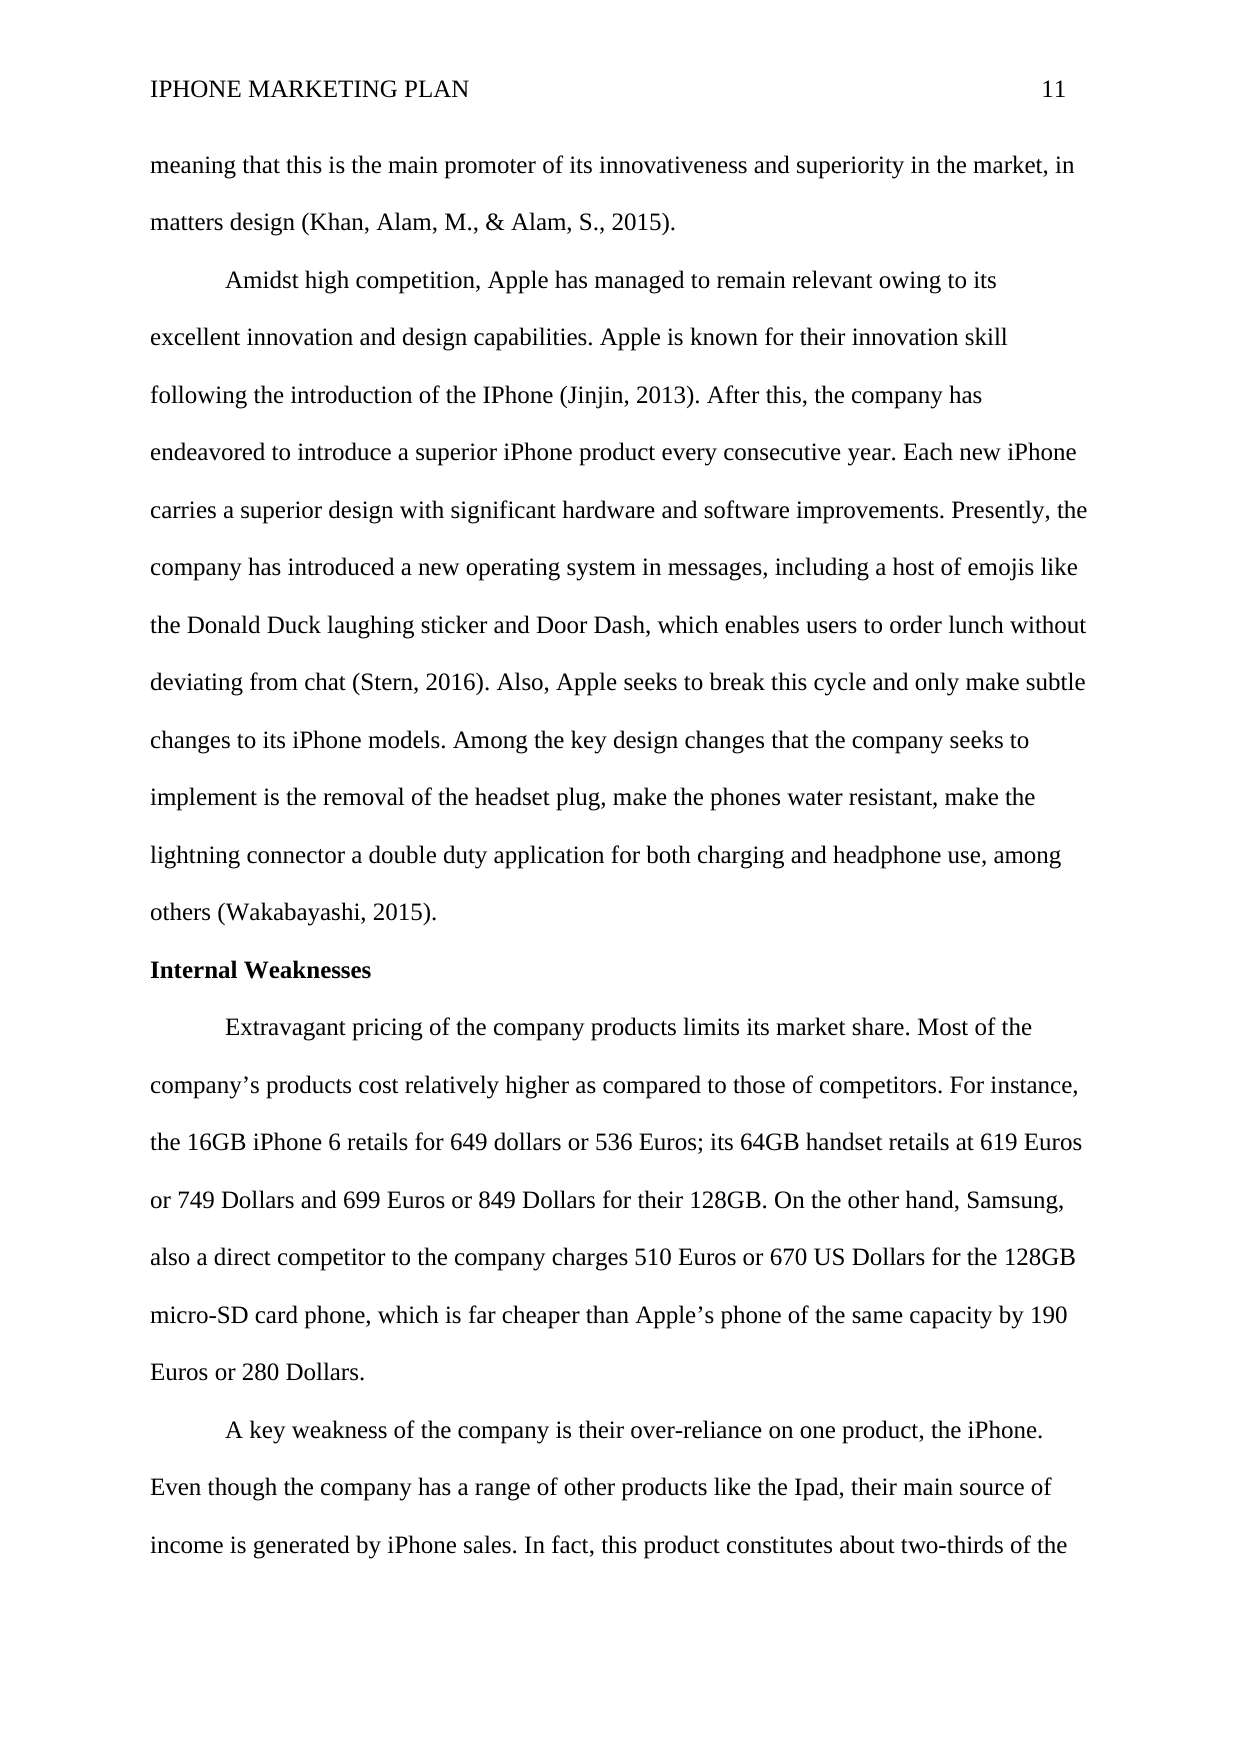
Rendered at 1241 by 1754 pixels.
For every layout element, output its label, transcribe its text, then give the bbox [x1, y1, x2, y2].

text Internal Weaknesses [150, 955, 1090, 984]
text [150, 1415, 1090, 1559]
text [150, 150, 1090, 236]
text Amidst high competition, Apple has managed to remain relevant owing to its excellent innovation and design capabilities. Apple is known for their innovation skill following the introduction of the IPhone (Jinjin, 2013). After this, the company has endeavored to introduce a superior iPhone product every consecutive year. Each new iPhone carries a superior design with significant hardware and software improvements. Presently, the company has introduced a new operating system in messages, including a host of emojis like the Donald Duck laughing sticker and Door Dash, which enables users to order lunch without deviating from chat (Stern, 2016). Also, Apple seeks to break this cycle and only make subtle changes to its iPhone models. Among the key design changes that the company seeks to implement is the removal of the headset plug, make the phones water resistant, make the lightning connector a double duty application for both charging and headphone use, among others (Wakabayashi, 2015). [150, 265, 1090, 926]
text Extravagant pricing of the company products limits its market share. Most of the company’s products cost relatively higher as compared to those of competitors. For instance, the 16GB iPhone 6 retails for 649 dollars or 536 Euros; its 64GB handset retails at 619 Euros or 749 Dollars and 699 Euros or 849 Dollars for their 128GB. On the other hand, Samsung, also a direct competitor to the company charges 510 Euros or 670 US Dollars for the 128GB micro-SD card phone, which is far cheaper than Apple’s phone of the same capacity by 190 Euros or 280 Dollars. [150, 1012, 1090, 1386]
